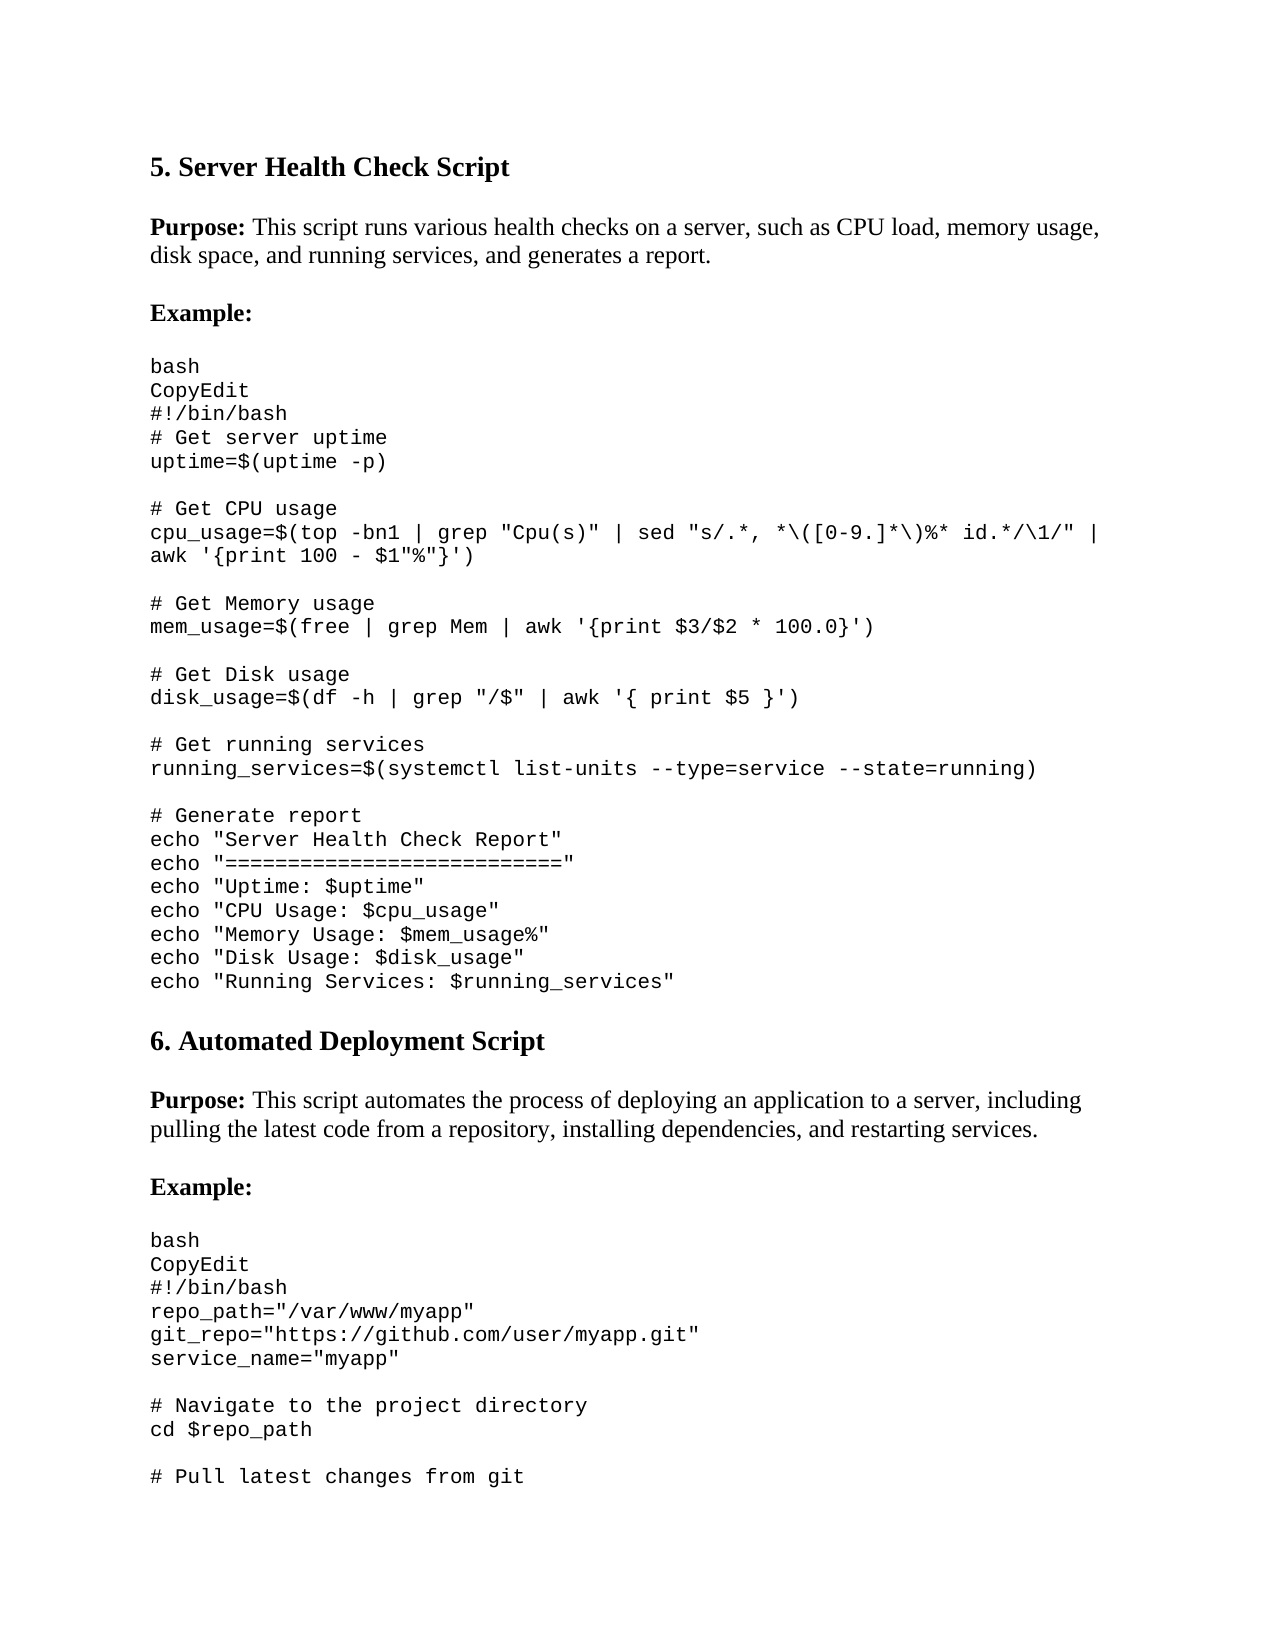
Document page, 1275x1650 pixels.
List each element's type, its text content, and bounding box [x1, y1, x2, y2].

text Example: [150, 1172, 1125, 1201]
text 5. Server Health Check Script [150, 150, 1125, 182]
text CopyEdit [150, 1253, 1125, 1277]
text echo "Server Health Check Report" [150, 829, 1125, 853]
text mem_usage=$(free | grep Mem | awk '{print $3/$2 * 100.0}') [150, 616, 1125, 640]
text echo "CPU Usage: $cpu_usage" [150, 900, 1125, 924]
text git_repo="https://github.com/user/myapp.git" [150, 1324, 1125, 1348]
text echo "Running Services: $running_services" [150, 971, 1125, 994]
text echo "===========================" [150, 853, 1125, 876]
text # Navigate to the project directory [150, 1395, 1125, 1419]
text # Generate report [150, 805, 1125, 829]
text # Get Disk usage [150, 663, 1125, 687]
text CopyEdit [150, 380, 1125, 403]
text echo "Uptime: $uptime" [150, 876, 1125, 900]
text # Get running services [150, 734, 1125, 758]
text # Get Memory usage [150, 593, 1125, 616]
text bash [150, 1230, 1125, 1253]
text Example: [150, 298, 1125, 327]
text # Pull latest changes from git [150, 1466, 1125, 1490]
text service_name="myapp" [150, 1348, 1125, 1372]
text echo "Disk Usage: $disk_usage" [150, 947, 1125, 971]
text Purpose: This script automates the process of deploying an application to a server, including pulling the latest code from a repository, installing dependencies, and restarting services. [150, 1085, 1125, 1143]
text # Get CPU usage [150, 498, 1125, 522]
text echo "Memory Usage: $mem_usage%" [150, 924, 1125, 947]
text disk_usage=$(df -h | grep "/$" | awk '{ print $5 }') [150, 687, 1125, 711]
text bash [150, 356, 1125, 380]
text uptime=$(uptime -p) [150, 451, 1125, 474]
text cpu_usage=$(top -bn1 | grep "Cpu(s)" | sed "s/.*, *\([0-9.]*\)%* id.*/\1/" | awk '{print 100 - $1"%"}') [150, 522, 1125, 569]
text repo_path="/var/www/myapp" [150, 1301, 1125, 1324]
text #!/bin/bash [150, 1277, 1125, 1301]
text running_services=$(systemctl list-units --type=service --state=running) [150, 758, 1125, 782]
text Purpose: This script runs various health checks on a server, such as CPU load, memory usage, disk space, and running services, and generates a report. [150, 212, 1125, 269]
text cd $repo_path [150, 1419, 1125, 1443]
text #!/bin/bash [150, 403, 1125, 427]
text 6. Automated Deployment Script [150, 1024, 1125, 1056]
text # Get server uptime [150, 427, 1125, 451]
